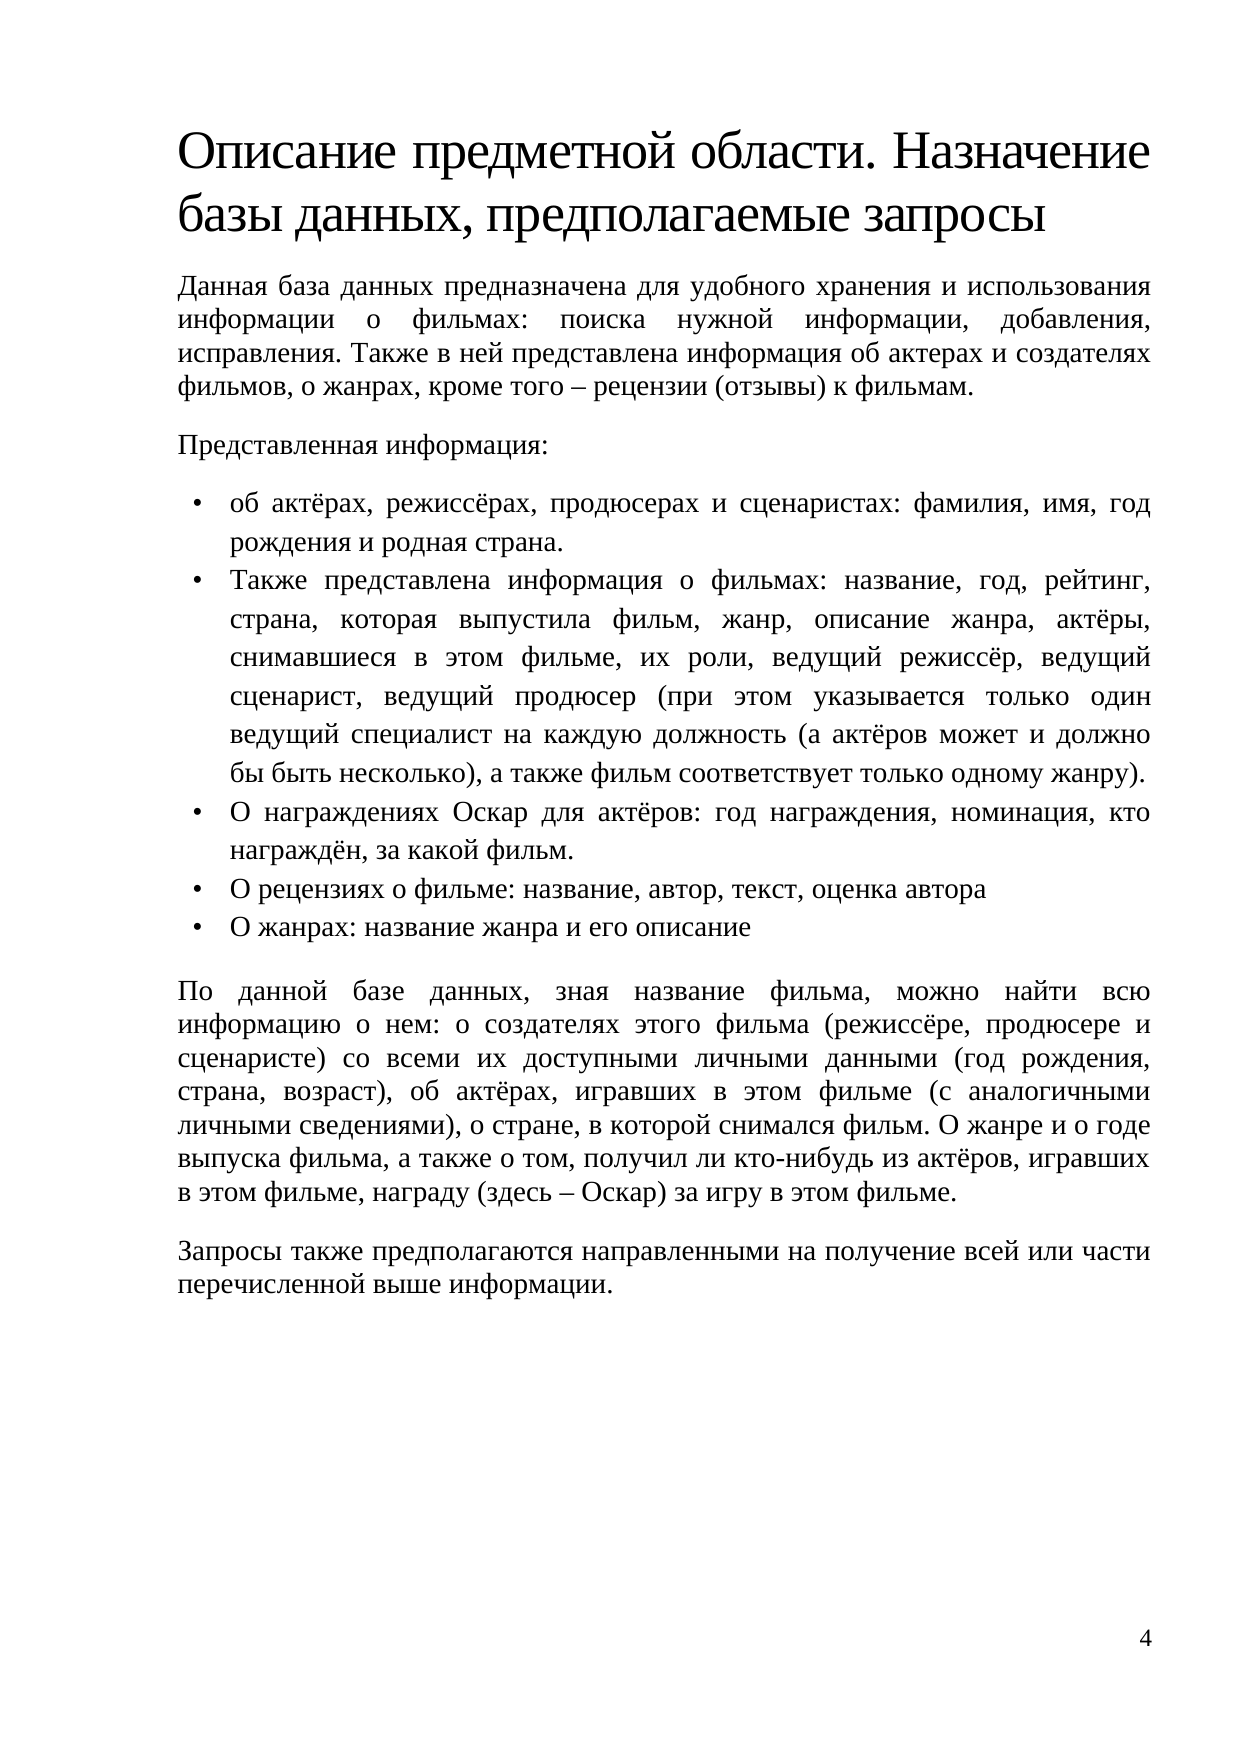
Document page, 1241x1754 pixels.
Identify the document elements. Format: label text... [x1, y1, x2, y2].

text Описание предметной области. Назначение базы данных, предполагаемые запросы [177, 118, 1152, 243]
list О жанрах: название жанра и его описание [192, 909, 1152, 943]
text Представленная информация: [177, 427, 1152, 460]
text Данная база данных предназначена для удобного хранения и использования информации о фильмах: поиска нужной информации, добавления, исправления. Также в ней представлена информация об актерах и создателях фильмов, о жанрах, кроме того – рецензии (отзывы) к фильмам. [177, 268, 1152, 402]
list об актёрах, режиссёрах, продюсерах и сценаристах: фамилия, имя, год рождения и родная страна. [192, 485, 1152, 557]
list Также представлена информация о фильмах: название, год, рейтинг, страна, которая выпустила фильм, жанр, описание жанра, актёры, снимавшиеся в этом фильме, их роли, ведущий режиссёр, ведущий сценарист, ведущий продюсер (при этом указывается только один ведущий специалист на каждую должность (а актёров может и должно бы быть несколько), а также фильм соответствует только одному жанру). [192, 562, 1152, 789]
list О награждениях Оскар для актёров: год награждения, номинация, кто награждён, за какой фильм. [192, 794, 1152, 866]
text Запросы также предполагаются направленными на получение всей или части перечисленной выше информации. [177, 1233, 1152, 1300]
text По данной базе данных, зная название фильма, можно найти всю информацию о нем: о создателях этого фильма (режиссёре, продюсере и сценаристе) со всеми их доступными личными данными (год рождения, страна, возраст), об актёрах, игравших в этом фильме (с аналогичными личными сведениями), о стране, в которой снимался фильм. О жанре и о годе выпуска фильма, а также о том, получил ли кто-нибудь из актёров, игравших в этом фильме, награду (здесь – Оскар) за игру в этом фильме. [177, 973, 1152, 1208]
list О рецензиях о фильме: название, автор, текст, оценка автора [192, 871, 1152, 904]
